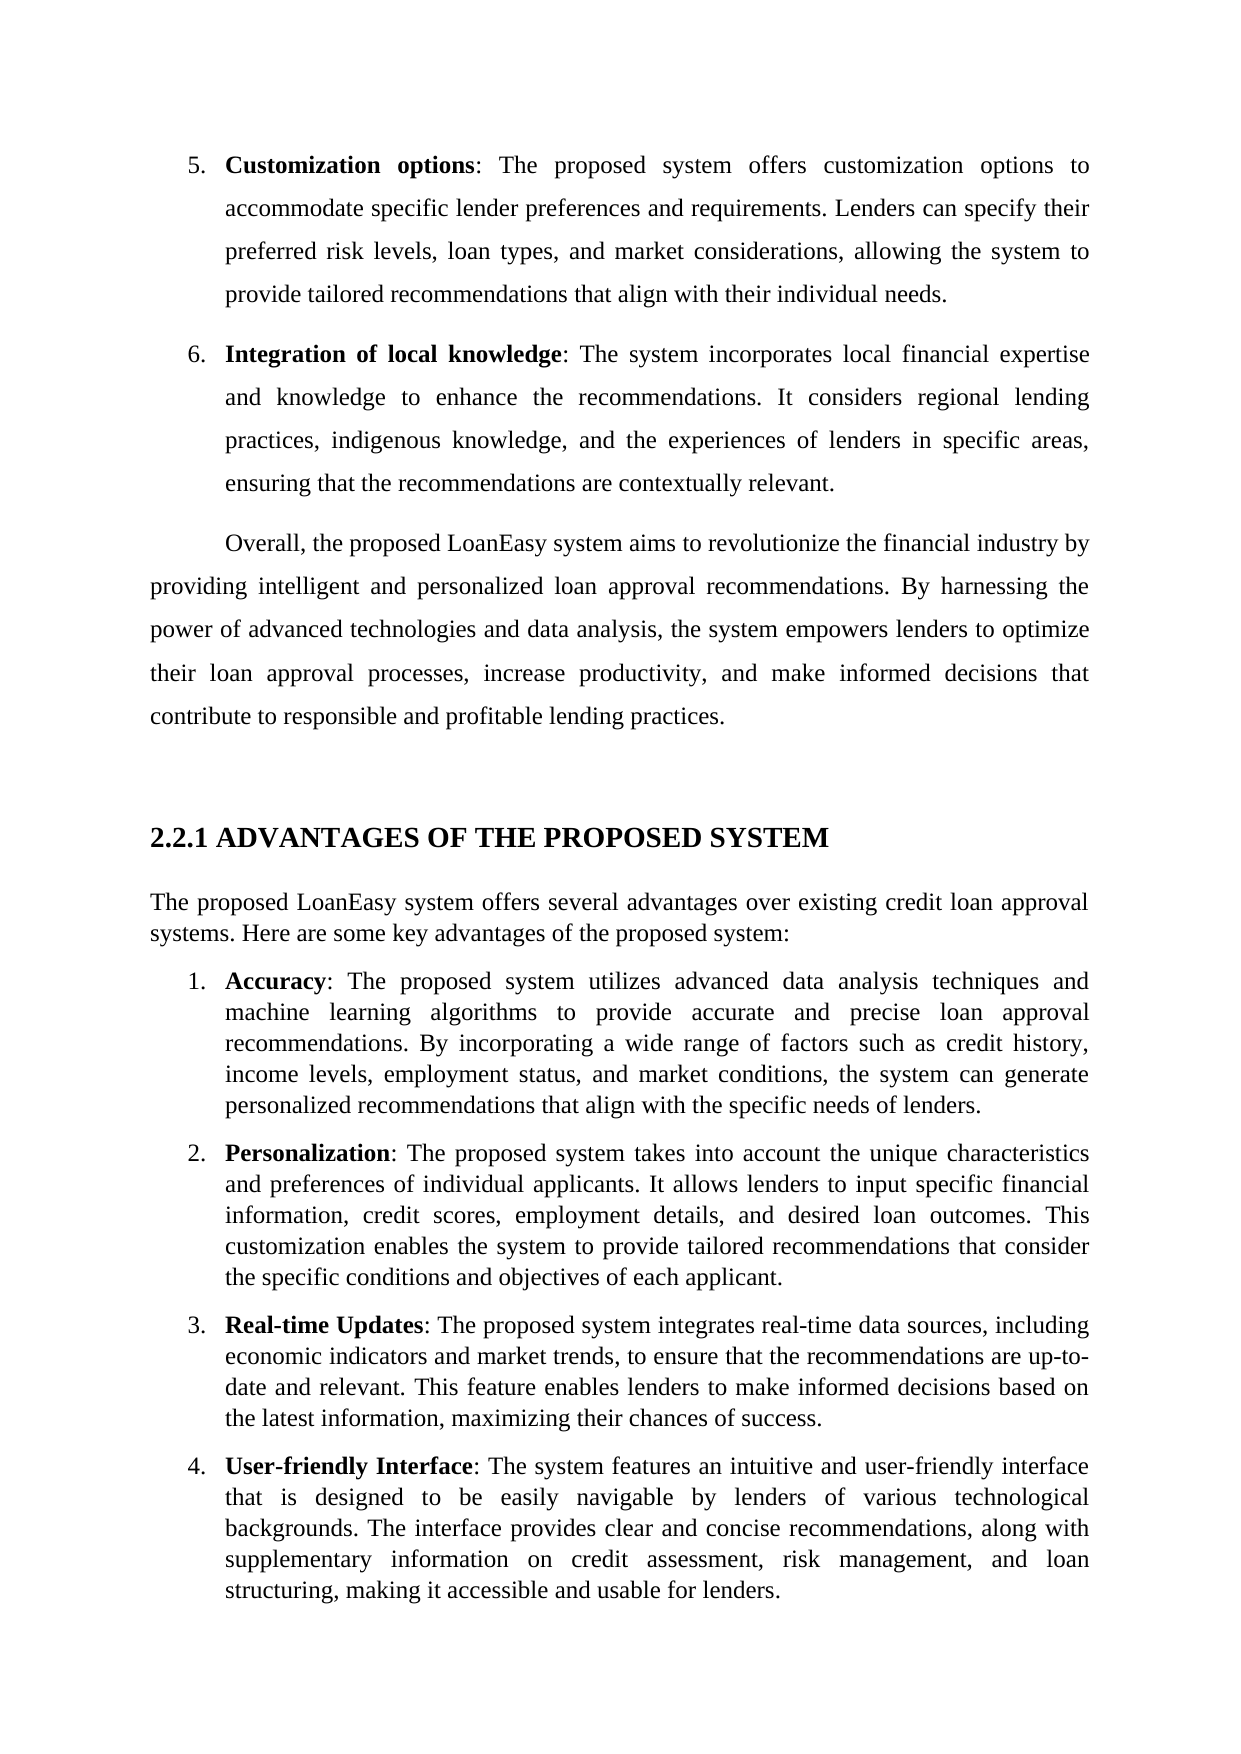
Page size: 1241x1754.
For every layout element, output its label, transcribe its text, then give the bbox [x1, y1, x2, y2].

text 2.2.1 ADVANTAGES OF THE PROPOSED SYSTEM [150, 820, 1090, 854]
list User-friendly Interface: The system features an intuitive and user-friendly interface that is designed to be easily navigable by lenders of various technological backgrounds. The interface provides clear and concise recommendations, along with supplementary information on credit assessment, risk management, and loan structuring, making it accessible and usable for lenders. [187, 1451, 1090, 1604]
list Integration of local knowledge: The system incorporates local financial expertise and knowledge to enhance the recommendations. It considers regional lending practices, indigenous knowledge, and the experiences of lenders in specific areas, ensuring that the recommendations are contextually relevant. [187, 339, 1090, 497]
list Customization options: The proposed system offers customization options to accommodate specific lender preferences and requirements. Lenders can specify their preferred risk levels, loan types, and market considerations, allowing the system to provide tailored recommendations that align with their individual needs. [187, 150, 1090, 308]
list Accuracy: The proposed system utilizes advanced data analysis techniques and machine learning algorithms to provide accurate and precise loan approval recommendations. By incorporating a wide range of factors such as credit history, income levels, employment status, and market conditions, the system can generate personalized recommendations that align with the specific needs of lenders. [187, 966, 1090, 1119]
list Real-time Updates: The proposed system integrates real-time data sources, including economic indicators and market trends, to ensure that the recommendations are up-to-date and relevant. This feature enables lenders to make informed decisions based on the latest information, maximizing their chances of success. [187, 1310, 1090, 1432]
text Overall, the proposed LoanEasy system aims to revolutionize the financial industry by providing intelligent and personalized loan approval recommendations. By harnessing the power of advanced technologies and data analysis, the system empowers lenders to optimize their loan approval processes, increase productivity, and make informed decisions that contribute to responsible and profitable lending practices. [150, 528, 1090, 729]
text The proposed LoanEasy system offers several advantages over existing credit loan approval systems. Here are some key advantages of the proposed system: [150, 887, 1090, 947]
list Personalization: The proposed system takes into account the unique characteristics and preferences of individual applicants. It allows lenders to input specific financial information, credit scores, employment details, and desired loan outcomes. This customization enables the system to provide tailored recommendations that consider the specific conditions and objectives of each applicant. [187, 1138, 1090, 1291]
